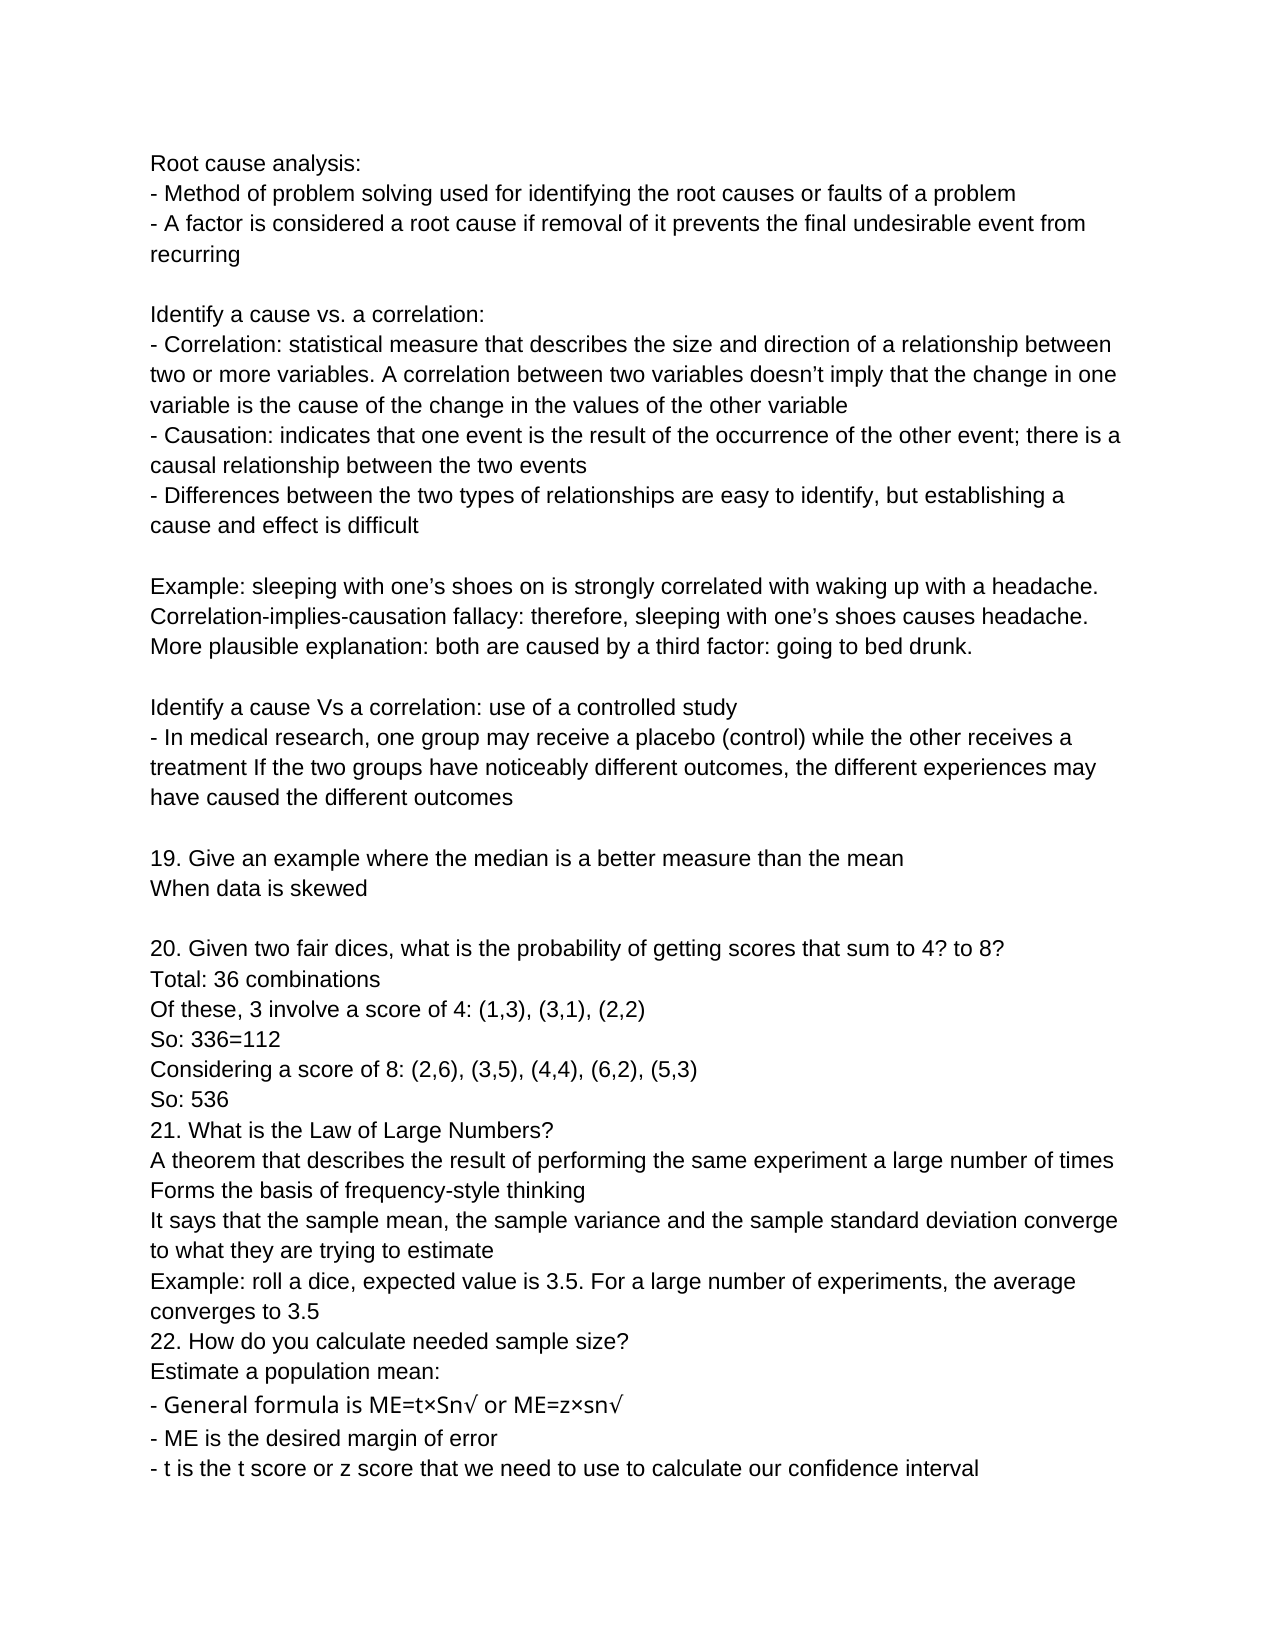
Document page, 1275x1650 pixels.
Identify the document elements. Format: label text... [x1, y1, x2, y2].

text Of these, 3 involve a score of 4: (1,3), (3,1), (2,2) [150, 996, 1125, 1022]
text 21. What is the Law of Large Numbers? [150, 1117, 1125, 1143]
text So: 536 [150, 1086, 1125, 1113]
text So: 336=112 [150, 1026, 1125, 1052]
text Identify a cause Vs a correlation: use of a controlled study [150, 694, 1125, 720]
text It says that the sample mean, the sample variance and the sample standard deviation converge to what they are trying to estimate [150, 1207, 1125, 1264]
text - ME is the desired margin of error [150, 1424, 1125, 1451]
text Identify a cause vs. a correlation: [150, 301, 1125, 327]
text - Correlation: statistical measure that describes the size and direction of a relationship between two or more variables. A correlation between two variables doesn’t imply that the change in one variable is the cause of the change in the values of the other variable [150, 331, 1125, 418]
text - Differences between the two types of relationships are easy to identify, but establishing a cause and effect is difficult [150, 482, 1125, 539]
text Estimate a population mean: [150, 1358, 1125, 1385]
text Forms the basis of frequency-style thinking [150, 1177, 1125, 1203]
text 19. Give an example where the median is a better measure than the mean [150, 845, 1125, 871]
text - Method of problem solving used for identifying the root causes or faults of a problem [150, 180, 1125, 207]
text When data is skewed [150, 875, 1125, 901]
text 20. Given two fair dices, what is the probability of getting scores that sum to 4? to 8? [150, 935, 1125, 962]
text - A factor is considered a root cause if removal of it prevents the final undesirable event from recurring [150, 210, 1125, 267]
text - In medical research, one group may receive a placebo (control) while the other receives a treatment If the two groups have noticeably different outcomes, the different experiences may have caused the different outcomes [150, 724, 1125, 811]
text More plausible explanation: both are caused by a third factor: going to bed drunk. [150, 633, 1125, 660]
text Considering a score of 8: (2,6), (3,5), (4,4), (6,2), (5,3) [150, 1056, 1125, 1083]
text Root cause analysis: [150, 150, 1125, 176]
text - t is the t score or z score that we need to use to calculate our confidence interval [150, 1455, 1125, 1481]
text - Causation: indicates that one event is the result of the occurrence of the other event; there is a causal relationship between the two events [150, 422, 1125, 478]
text Example: roll a dice, expected value is 3.5. For a large number of experiments, the average converges to 3.5 [150, 1268, 1125, 1324]
text 22. How do you calculate needed sample size? [150, 1328, 1125, 1354]
text - General formula is ME=t×Sn√ or ME=z×sn√ [150, 1388, 1125, 1420]
text A theorem that describes the result of performing the same experiment a large number of times [150, 1147, 1125, 1173]
text Total: 36 combinations [150, 966, 1125, 992]
text Example: sleeping with one’s shoes on is strongly correlated with waking up with a headache. Correlation-implies-causation fallacy: therefore, sleeping with one’s shoes causes headache. [150, 573, 1125, 629]
